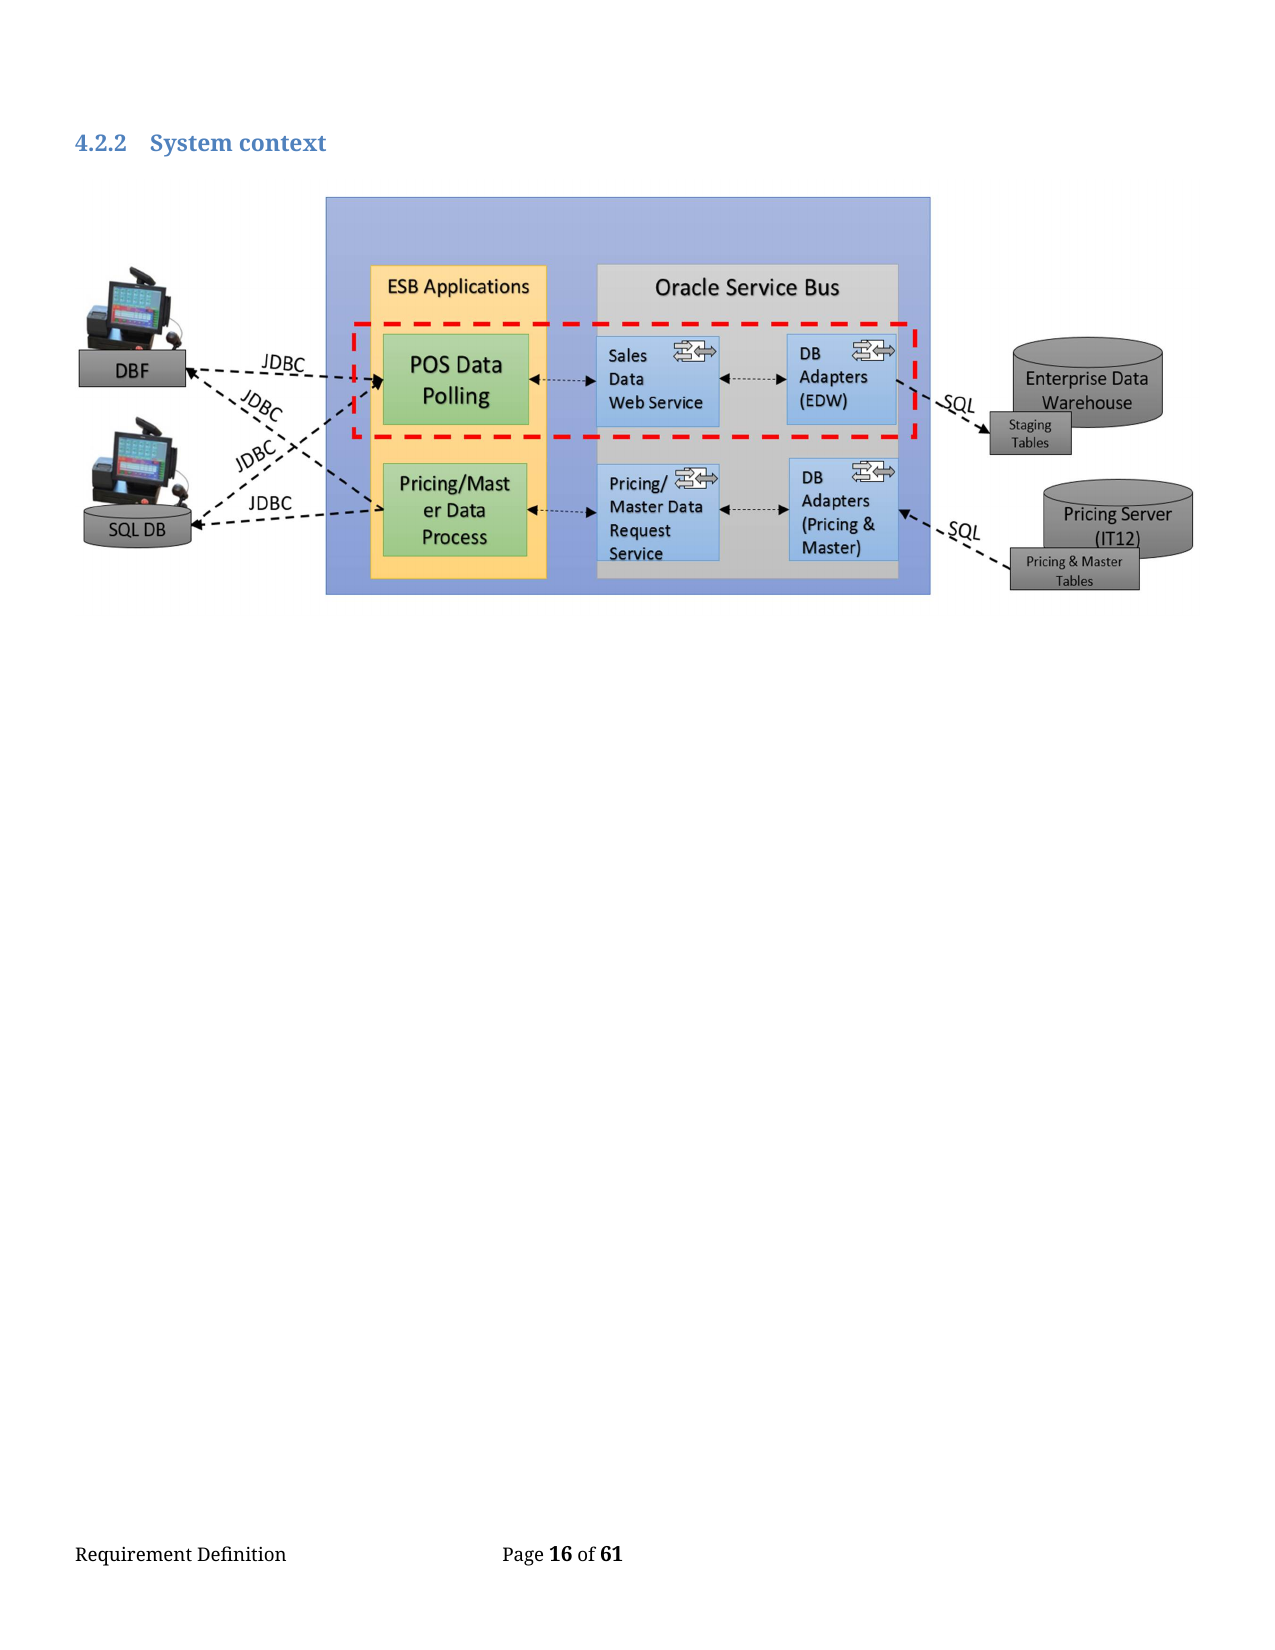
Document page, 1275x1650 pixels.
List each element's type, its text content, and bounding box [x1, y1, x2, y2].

picture [75, 179, 1200, 616]
subtitle System context [75, 127, 1200, 158]
